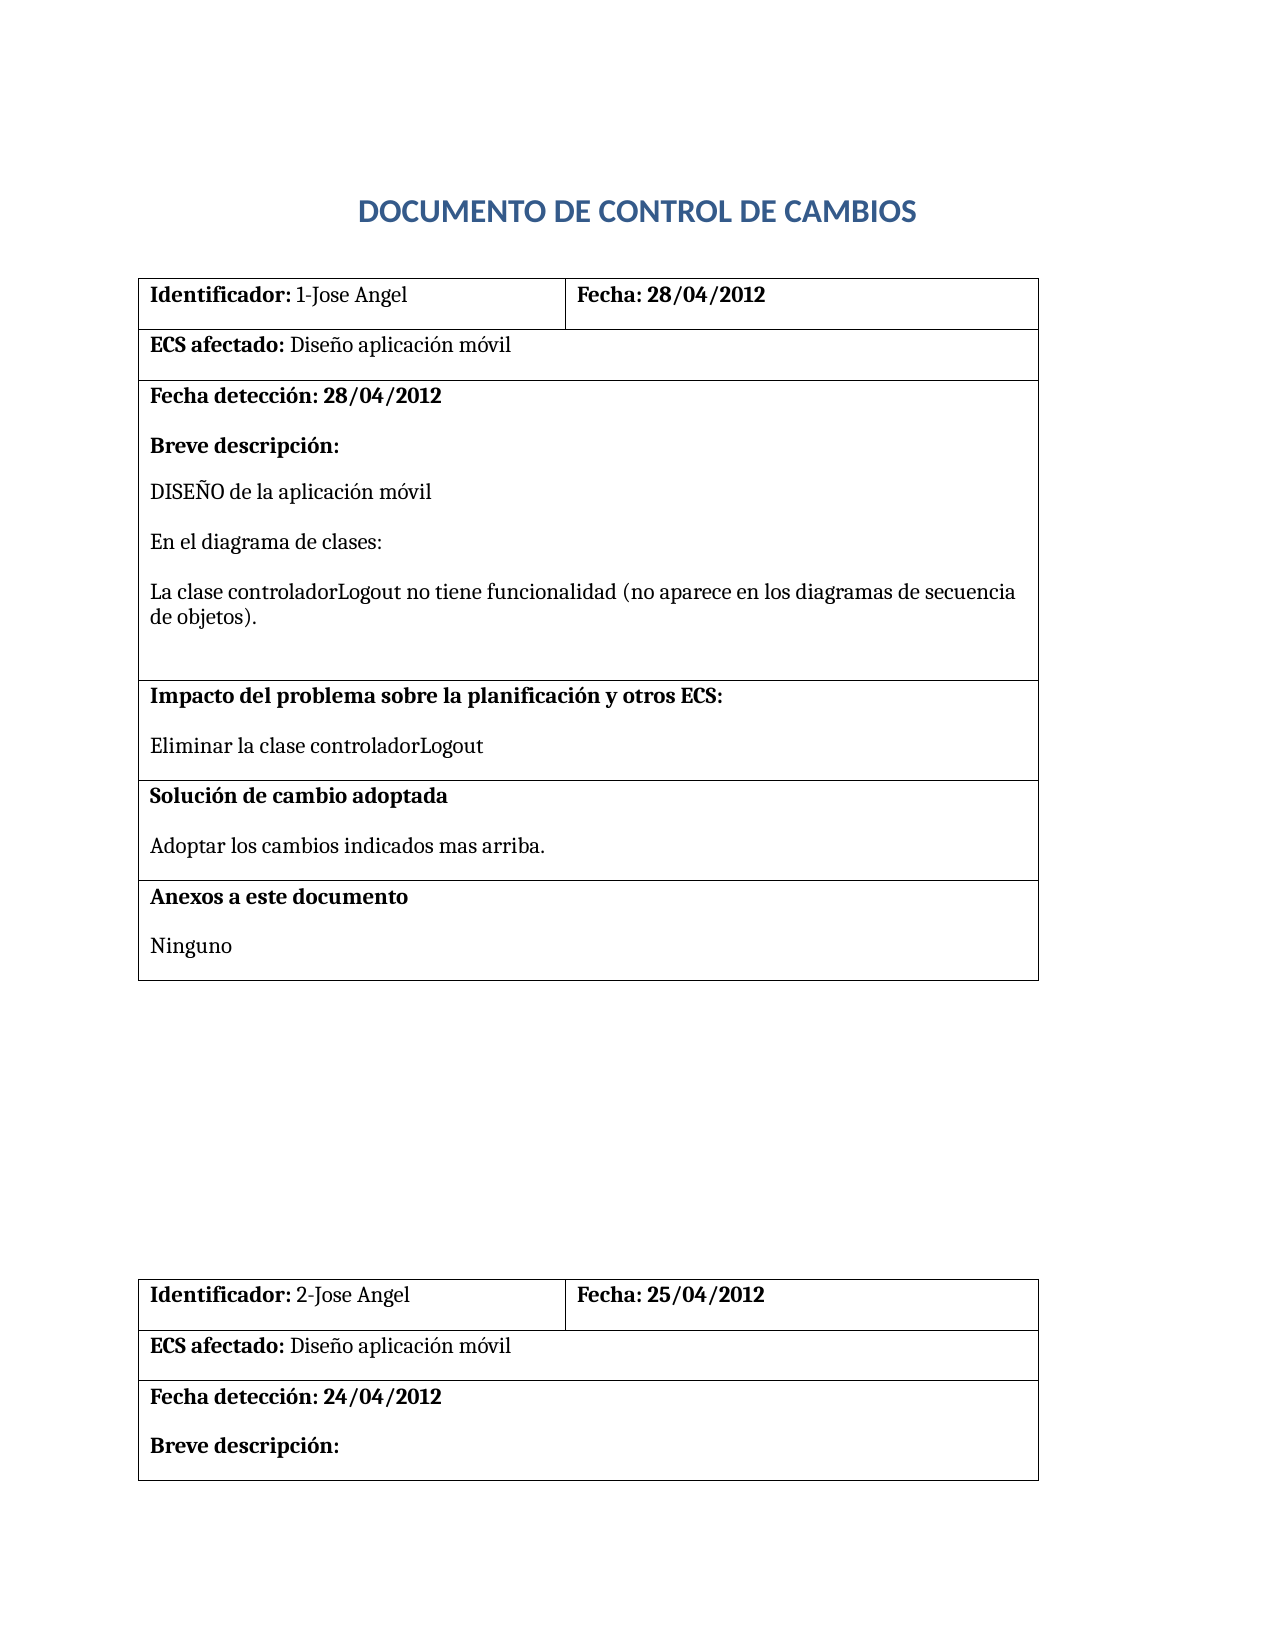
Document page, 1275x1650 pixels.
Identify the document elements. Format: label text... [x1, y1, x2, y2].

table_cell ECS afectado: Diseño aplicación móvil [139, 1331, 1038, 1380]
table_cell Impacto del problema sobre la planificación y otros ECS: Eliminar la clase controladorLogout [139, 681, 1038, 780]
table_cell Anexos a este documento Ninguno [139, 881, 1038, 980]
table_cell Fecha detección: 28/04/2012 Breve descripción: DISEÑO de la aplicación móvil En el diagrama de clases: La clase controladorLogout no tiene funcionalidad (no aparece en los diagramas de secuencia de objetos). [139, 381, 1038, 680]
table_cell ECS afectado: Diseño aplicación móvil [139, 330, 1038, 379]
table_header Fecha: 28/04/2012 [566, 279, 1038, 329]
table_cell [139, 1381, 1038, 1480]
table_cell Solución de cambio adoptada Adoptar los cambios indicados mas arriba. [139, 781, 1038, 880]
table_header Fecha: 25/04/2012 [566, 1280, 1038, 1329]
table_header Identificador: 1-Jose Angel [139, 279, 565, 329]
table_header Identificador: 2-Jose Angel [139, 1280, 565, 1329]
text DOCUMENTO DE CONTROL DE CAMBIOS [150, 200, 1125, 229]
